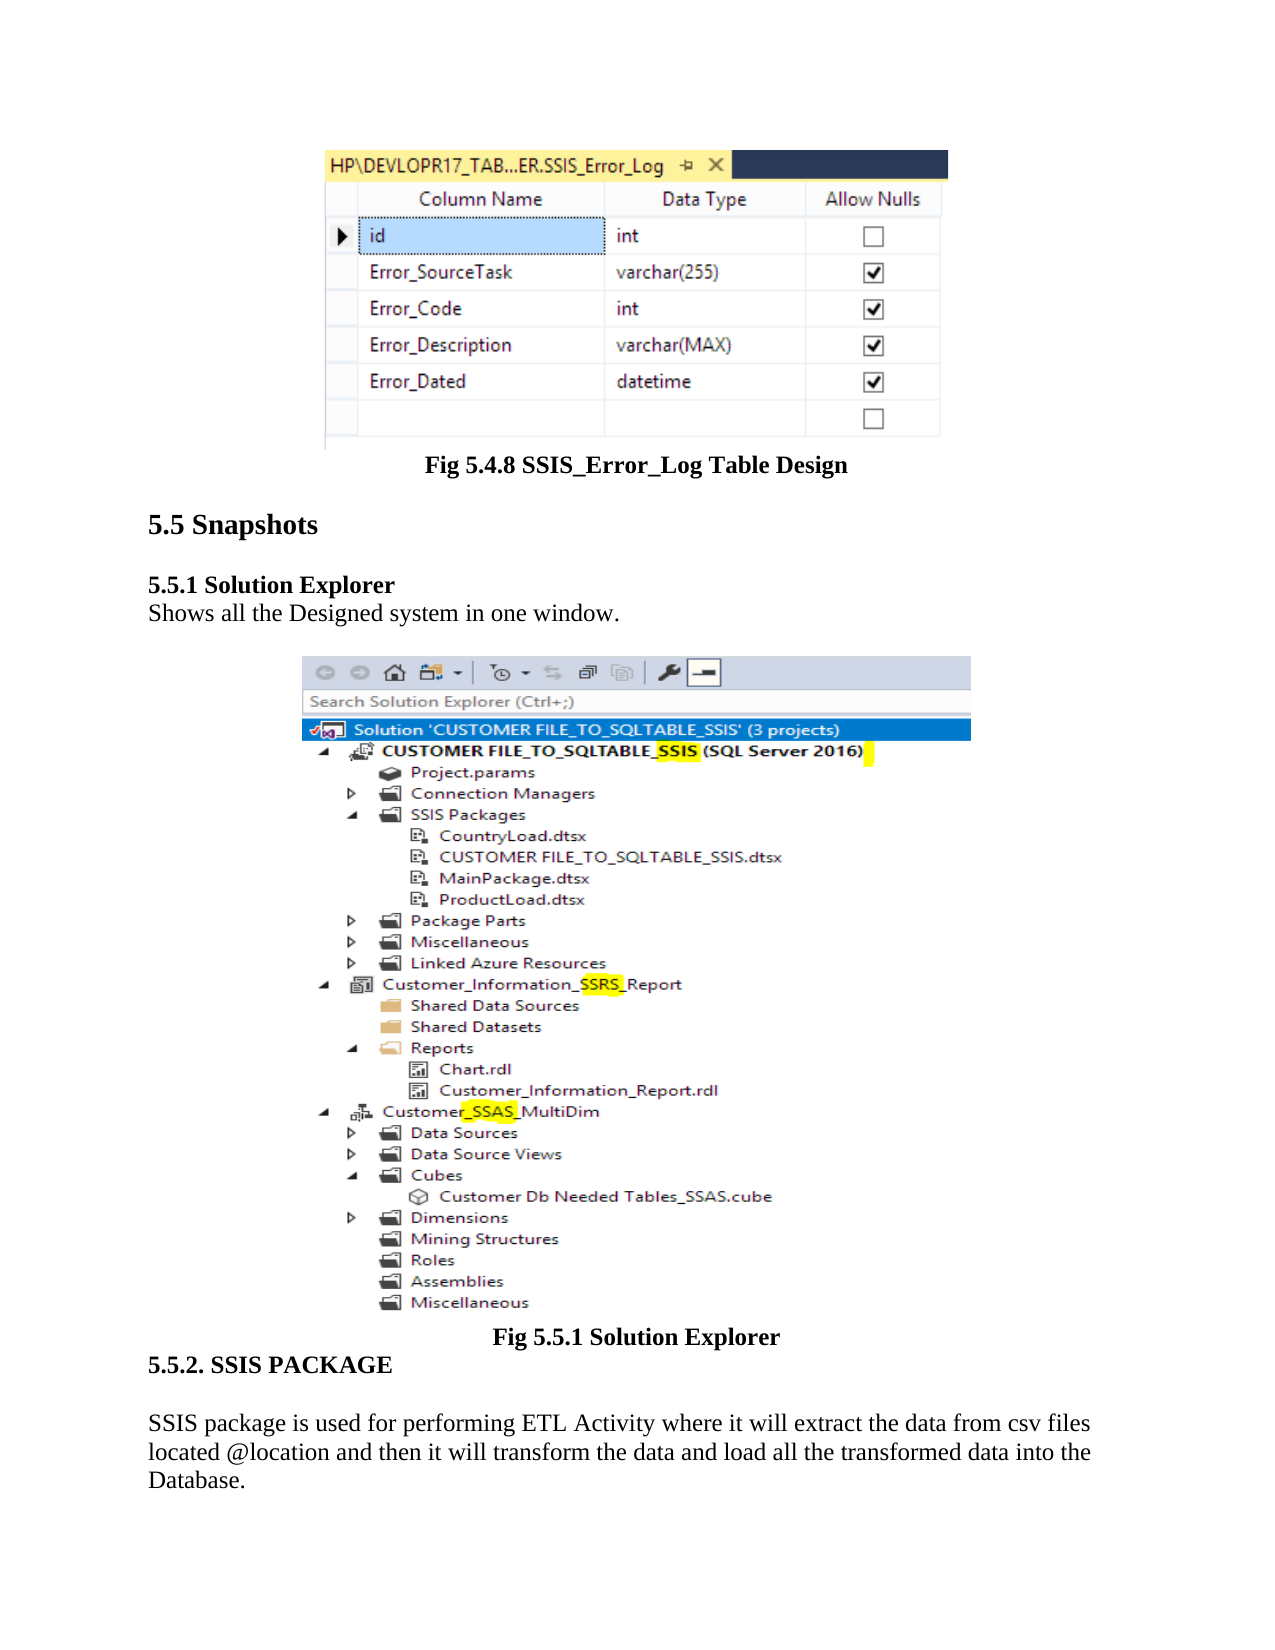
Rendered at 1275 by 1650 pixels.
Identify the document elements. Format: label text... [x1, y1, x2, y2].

text Shows all the Designed system in one window. [148, 598, 1125, 627]
text Fig 5.4.8 SSIS_Error_Log Table Design [148, 450, 1125, 479]
text 5.5.1 Solution Explorer [148, 570, 1125, 598]
picture [324, 150, 949, 450]
picture [302, 656, 971, 1322]
text SSIS package is used for performing ETL Activity where it will extract the data from csv files located @location and then it will transform the data and load all the transformed data into the Database. [148, 1408, 1125, 1494]
text 5.5.2. SSIS PACKAGE [148, 1350, 1125, 1379]
text Fig 5.5.1 Solution Explorer [148, 1322, 1125, 1350]
text 5.5 Snapshots [148, 507, 1125, 541]
